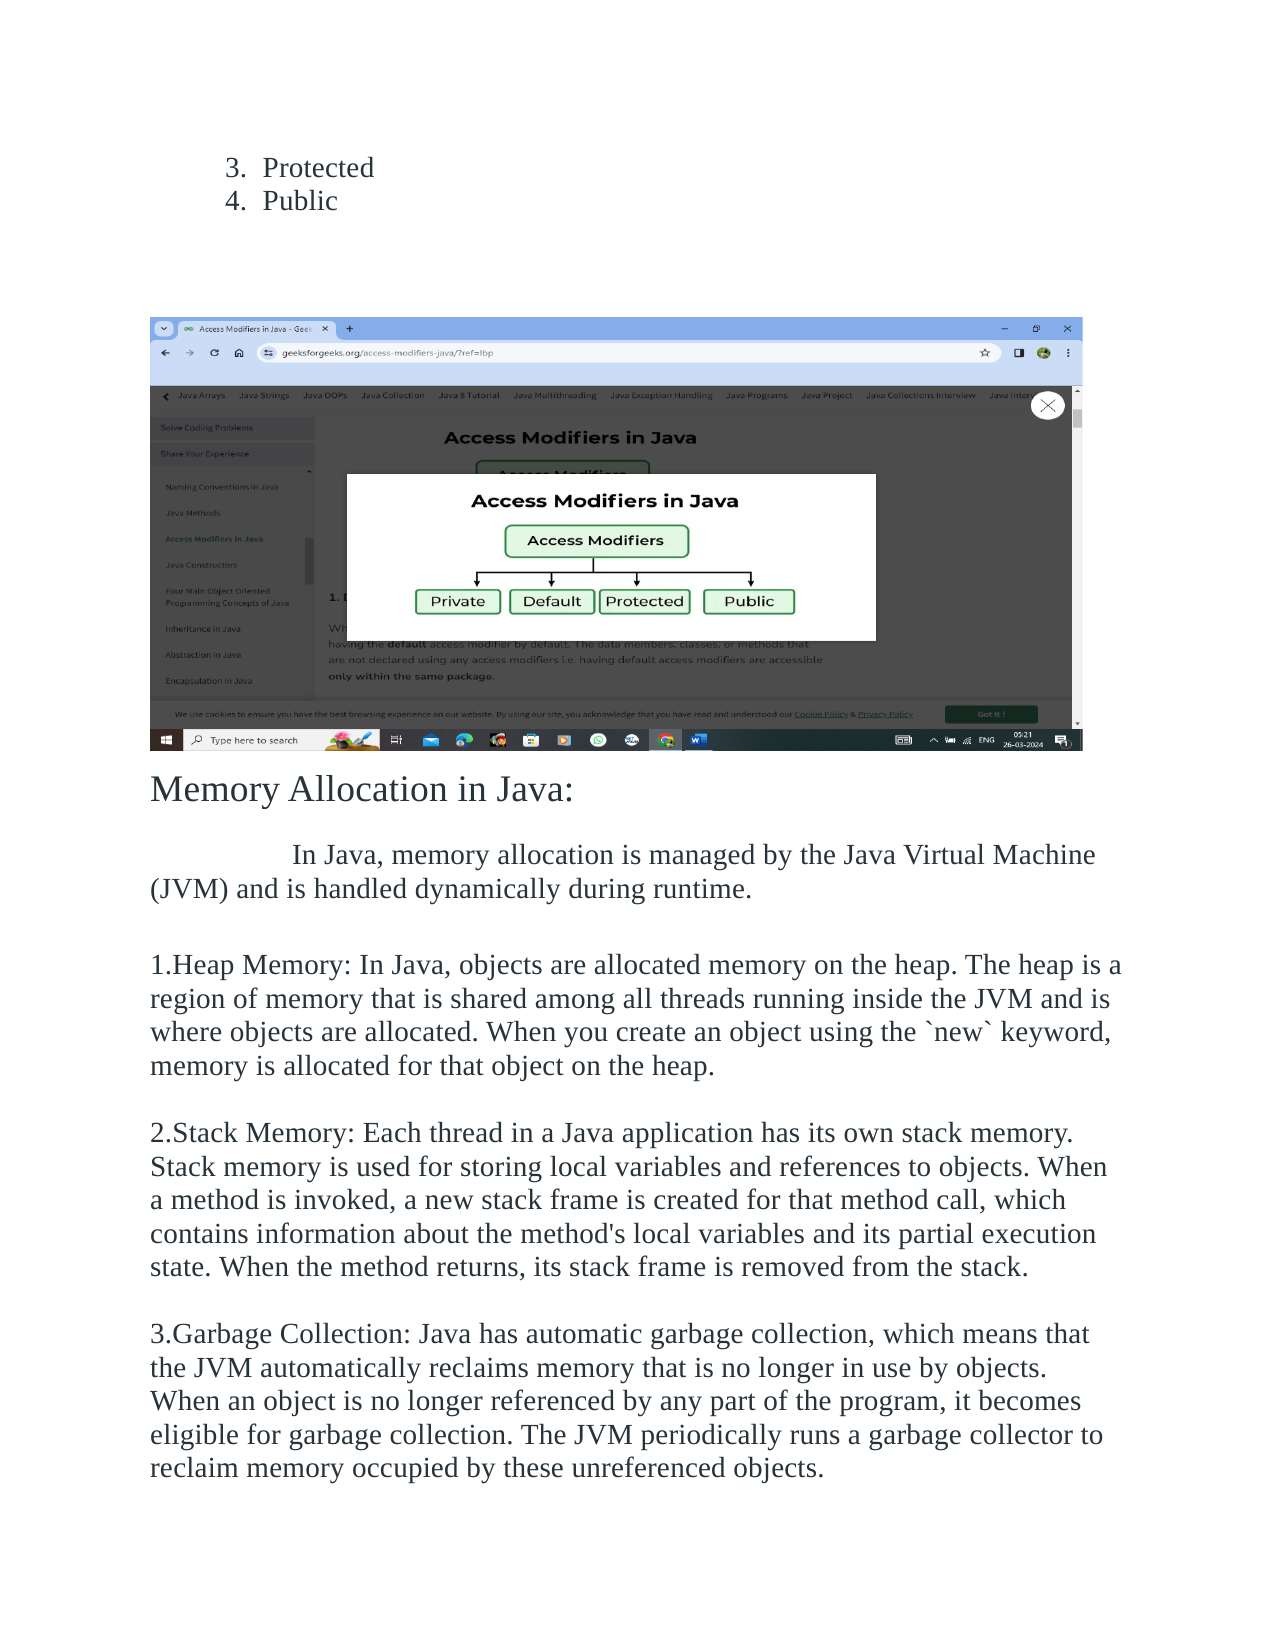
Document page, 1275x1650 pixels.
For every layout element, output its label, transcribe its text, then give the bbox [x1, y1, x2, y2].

text In Java, memory allocation is managed by the Java Virtual Machine (JVM) and is handled dynamically during runtime. [150, 837, 1125, 904]
list Protected [225, 150, 1125, 183]
list Public [225, 183, 1125, 217]
picture [150, 317, 1083, 751]
text 1.Heap Memory: In Java, objects are allocated memory on the heap. The heap is a region of memory that is shared among all threads running inside the JVM and is where objects are allocated. When you create an object using the `new` keyword, memory is allocated for that object on the heap. [150, 947, 1125, 1082]
text 2.Stack Memory: Each thread in a Java application has its own stack memory. Stack memory is used for storing local variables and references to objects. When a method is invoked, a new stack frame is created for that method call, which contains information about the method's local variables and its partial execution state. When the method returns, its stack frame is removed from the stack. [150, 1115, 1125, 1283]
text 3.Garbage Collection: Java has automatic garbage collection, which means that the JVM automatically reclaims memory that is no longer in use by objects. When an object is no longer referenced by any part of the program, it becomes eligible for garbage collection. The JVM periodically runs a garbage collector to reclaim memory occupied by these unreferenced objects. [150, 1316, 1125, 1484]
text Memory Allocation in Java: [150, 766, 1125, 809]
